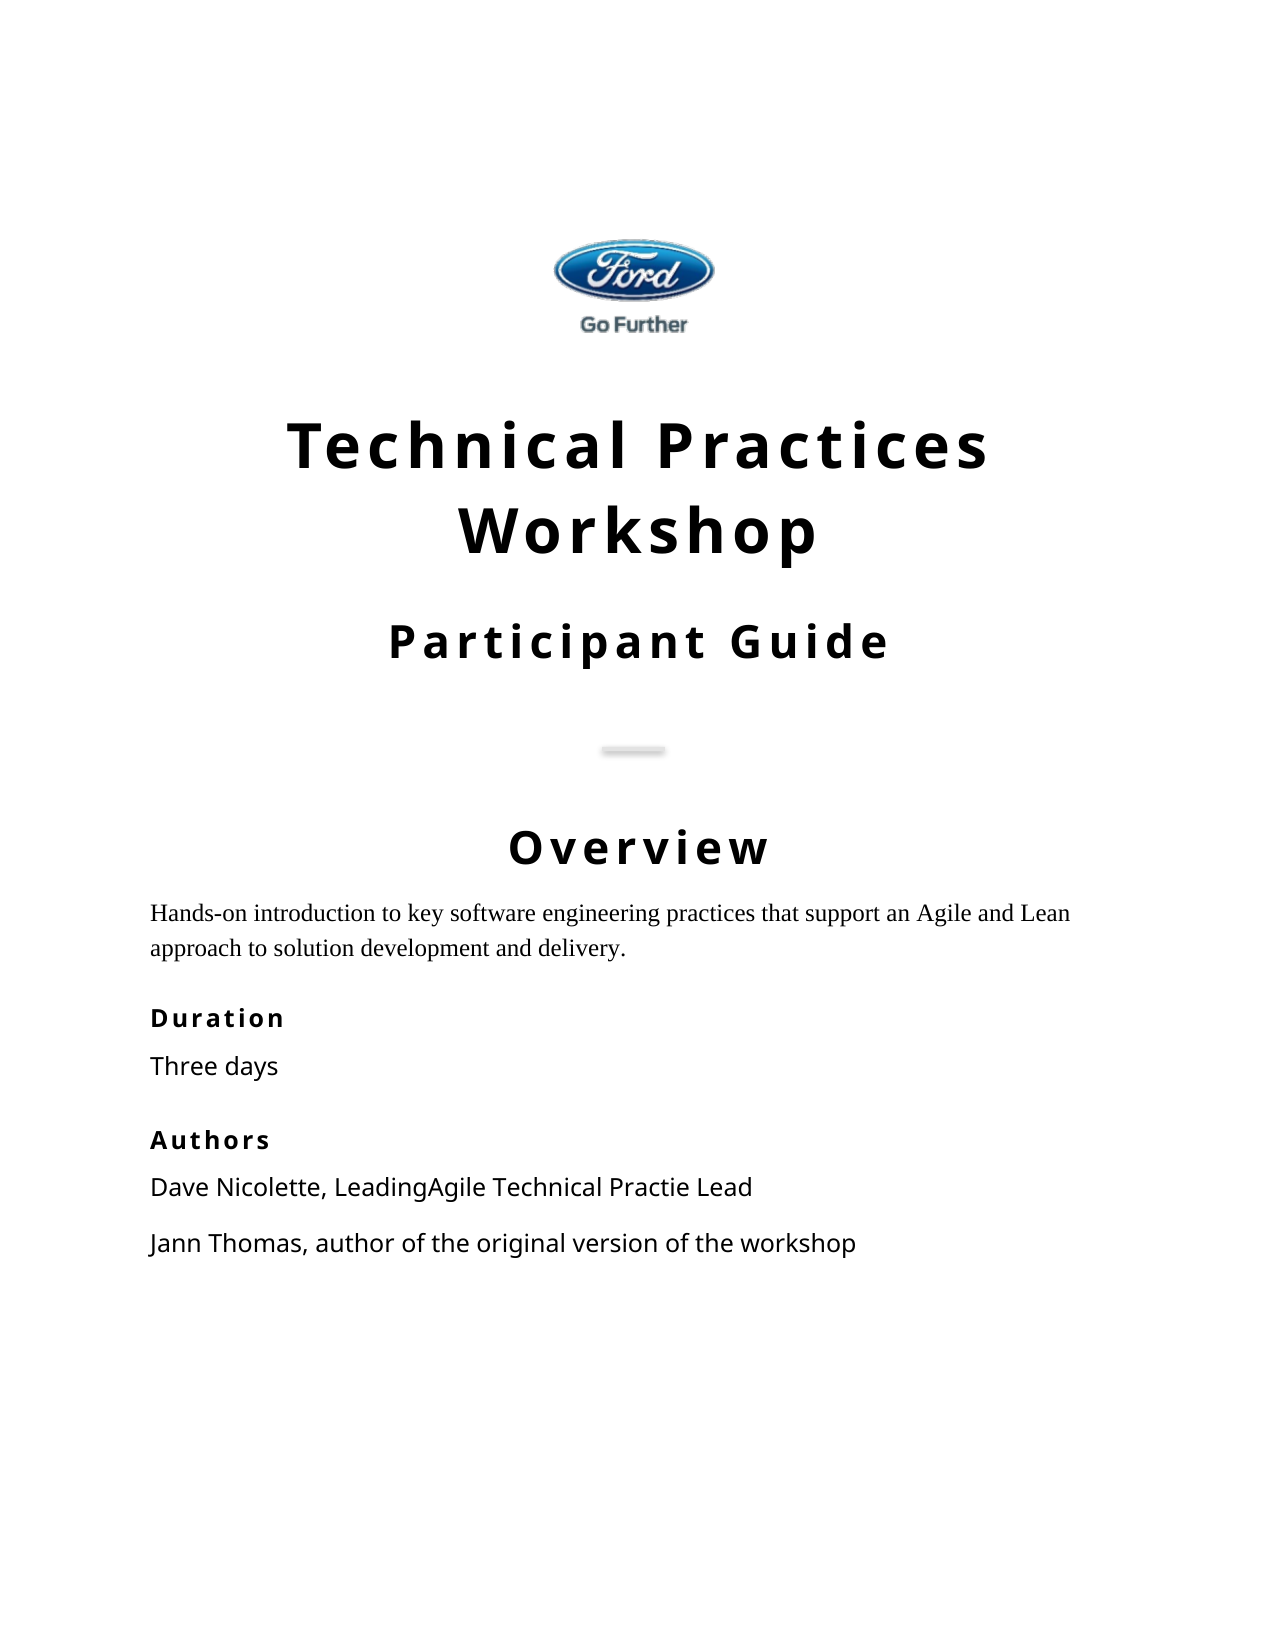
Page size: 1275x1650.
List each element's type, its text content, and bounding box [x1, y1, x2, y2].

subtitle Overview [150, 815, 1125, 878]
title Technical Practices Workshop [150, 402, 1125, 572]
text Three days [150, 1048, 1125, 1082]
text Hands-on introduction to key software engineering practices that support an Agile and Lean approach to solution development and delivery. [150, 898, 1125, 962]
picture [552, 234, 717, 353]
subtitle Participant Guide [150, 609, 1125, 672]
text Dave Nicolette, LeadingAgile Technical Practie Lead [150, 1170, 1125, 1204]
subtitle Duration [150, 1001, 1125, 1035]
subtitle Authors [150, 1122, 1125, 1156]
text Jann Thomas, author of the original version of the workshop [150, 1225, 1125, 1259]
